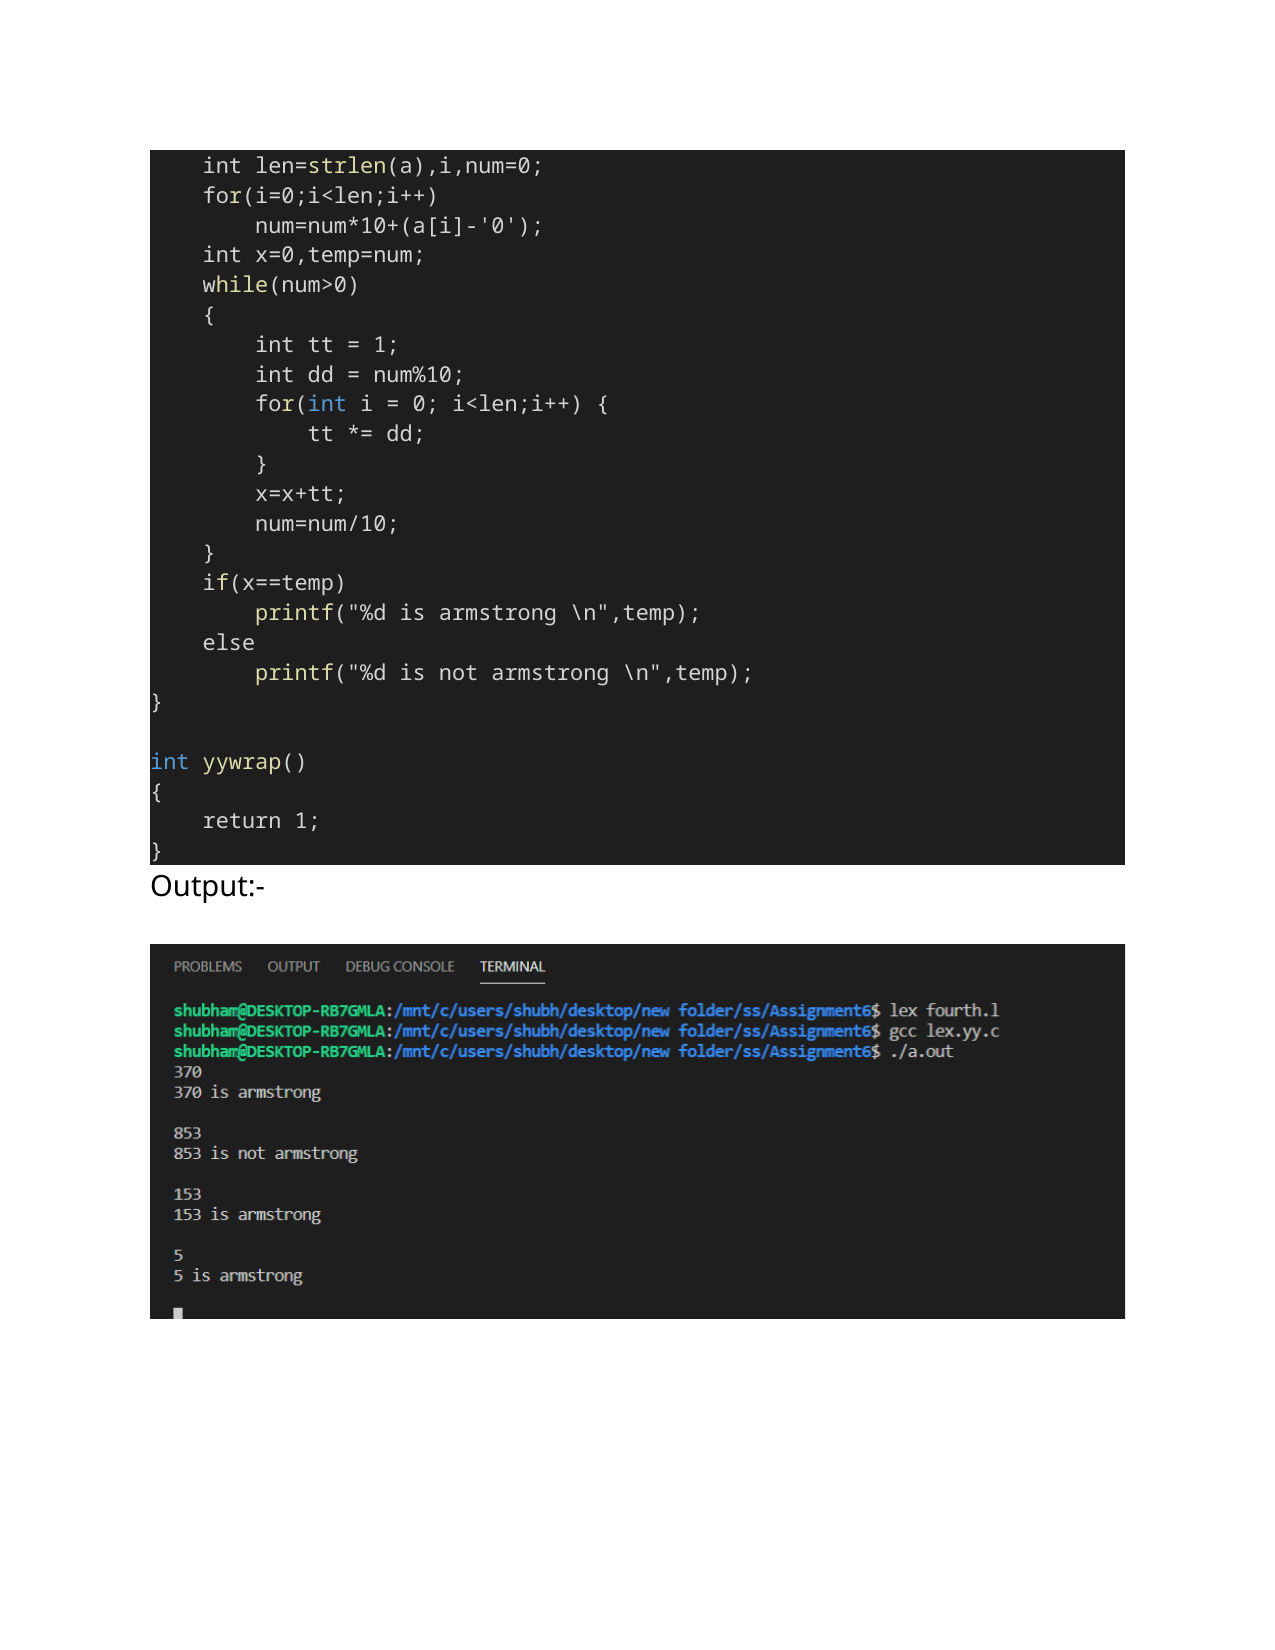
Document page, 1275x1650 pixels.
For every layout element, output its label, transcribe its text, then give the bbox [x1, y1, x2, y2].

text int x=0,temp=num; [150, 239, 1125, 269]
text if(x==temp) [150, 567, 1125, 597]
picture [150, 944, 1125, 1319]
text num=num/10; [150, 507, 1125, 537]
text Output:- [150, 865, 1125, 905]
text return 1; [150, 805, 1125, 835]
text int dd = num%10; [150, 358, 1125, 388]
text while(num>0) [150, 269, 1125, 299]
text printf("%d is not armstrong \n",temp); [150, 656, 1125, 686]
text } [150, 537, 1125, 567]
text num=num*10+(a[i]-'0'); [150, 209, 1125, 239]
text printf("%d is armstrong \n",temp); [150, 597, 1125, 627]
text int yywrap() [150, 746, 1125, 776]
text { [150, 299, 1125, 329]
text for(int i = 0; i<len;i++) { [150, 388, 1125, 418]
text x=x+tt; [150, 478, 1125, 507]
text tt *= dd; [150, 418, 1125, 448]
text for(i=0;i<len;i++) [150, 180, 1125, 209]
text } [150, 448, 1125, 478]
text { [150, 776, 1125, 805]
text } [150, 686, 1125, 716]
text int tt = 1; [150, 329, 1125, 358]
text int len=strlen(a),i,num=0; [150, 150, 1125, 180]
text } [150, 835, 1125, 865]
text else [150, 627, 1125, 656]
